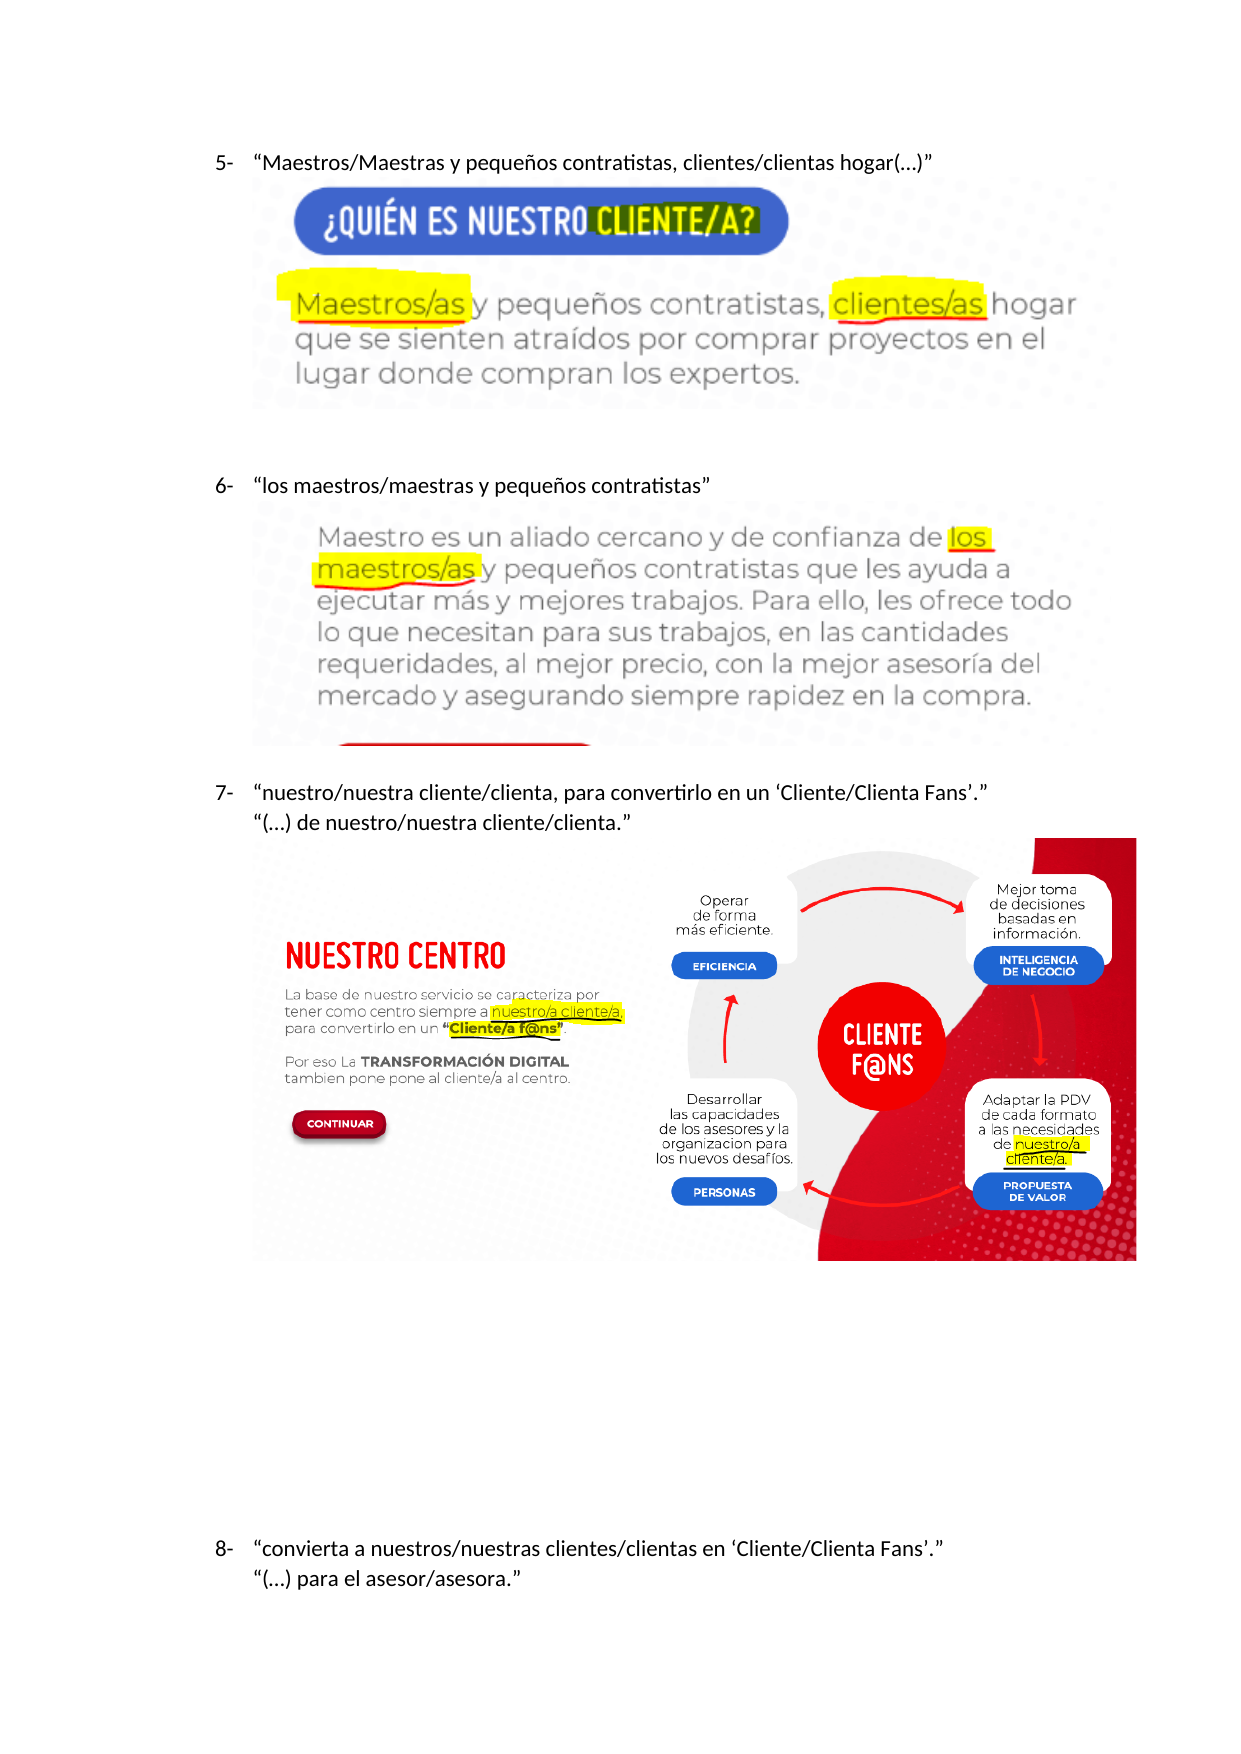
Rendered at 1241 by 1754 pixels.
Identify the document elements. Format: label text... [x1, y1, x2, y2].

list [215, 1534, 1063, 1592]
picture [252, 501, 1112, 746]
picture [252, 177, 1117, 409]
picture [252, 838, 1137, 1261]
